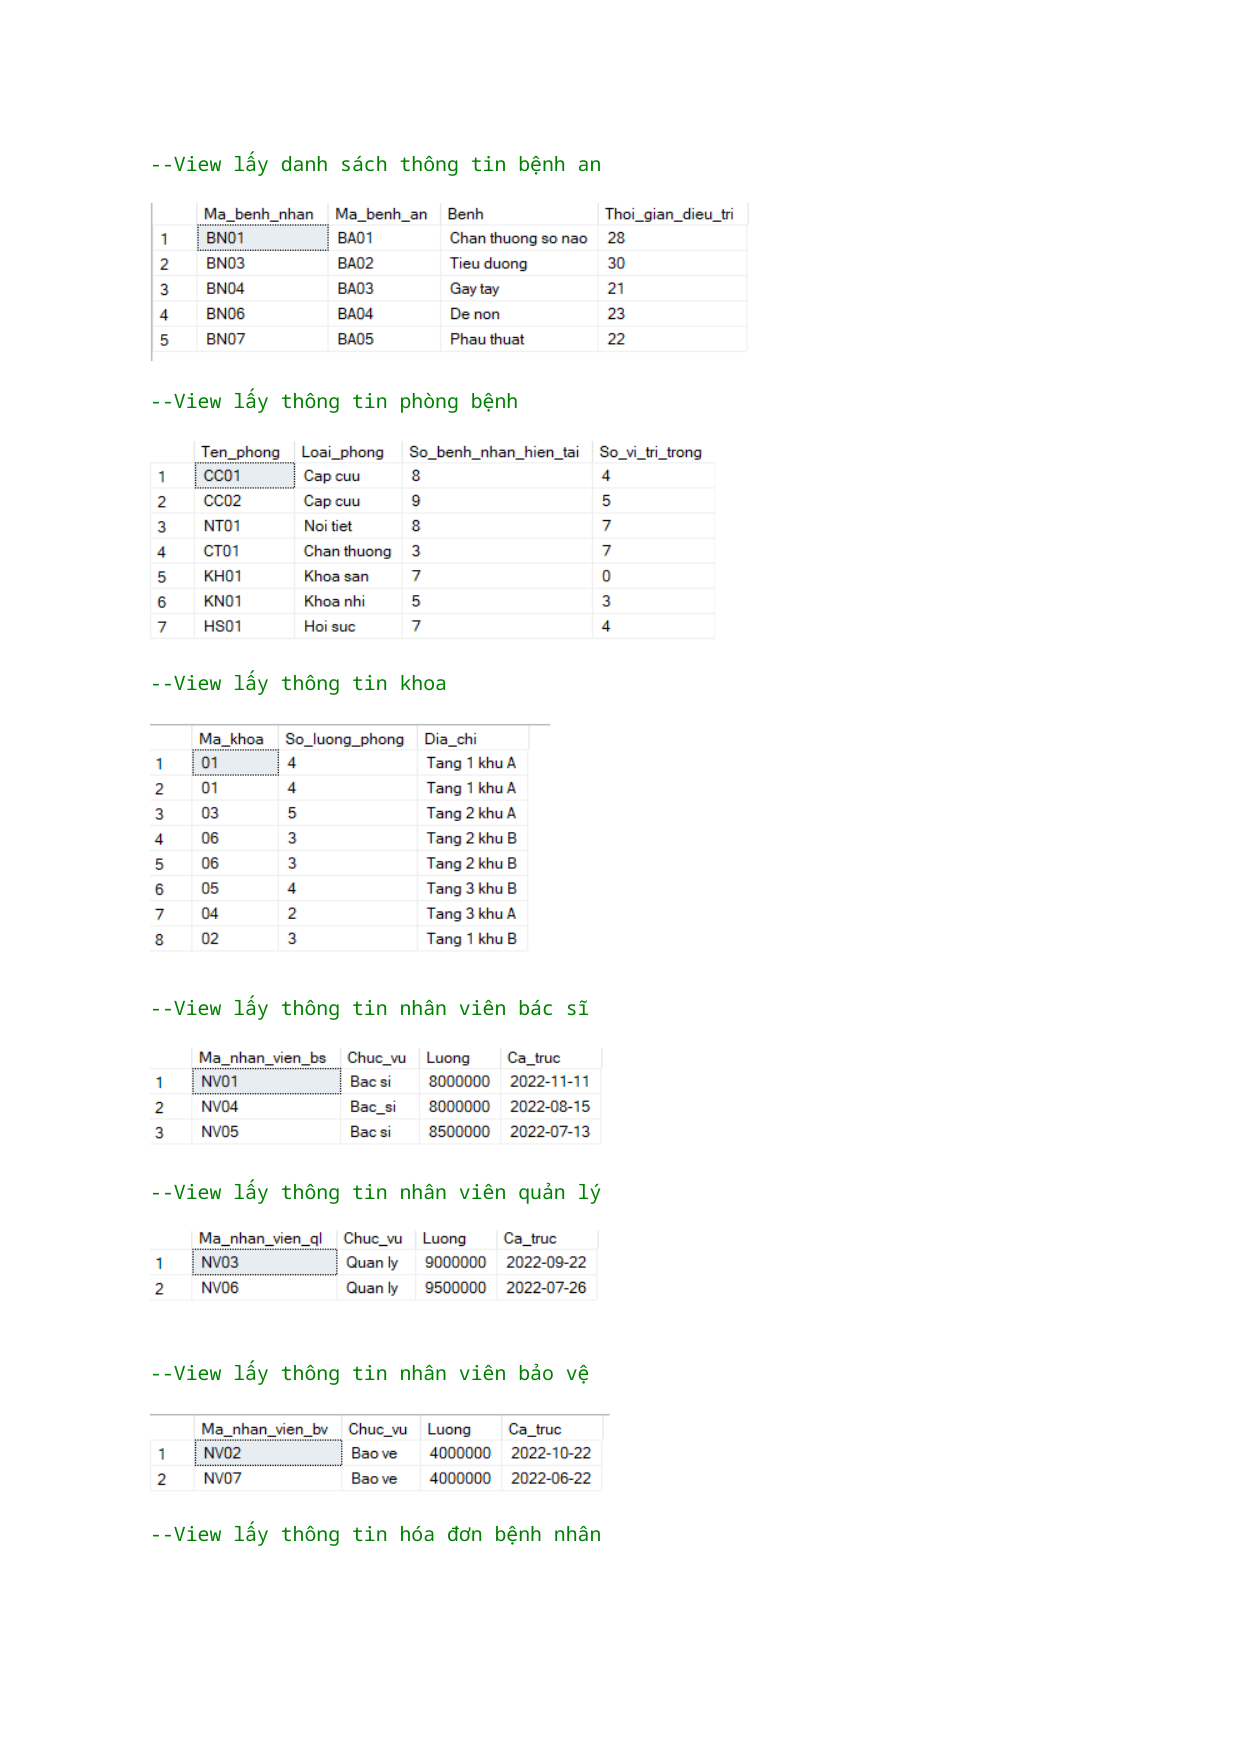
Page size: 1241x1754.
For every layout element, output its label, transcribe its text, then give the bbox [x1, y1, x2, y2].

text --View lấy danh sách thông tin bệnh an [150, 150, 1090, 177]
picture [150, 723, 550, 968]
text --View lấy thông tin nhân viên quản lý [150, 1178, 1090, 1205]
picture [150, 441, 716, 643]
text --View lấy thông tin nhân viên bảo vệ [150, 1359, 1090, 1386]
picture [150, 203, 774, 361]
text --View lấy thông tin phòng bệnh [150, 387, 1090, 414]
text --View lấy thông tin hóa đơn bệnh nhân [150, 1520, 1090, 1547]
picture [150, 1048, 614, 1151]
picture [150, 1413, 610, 1494]
text --View lấy thông tin khoa [150, 669, 1090, 696]
picture [150, 1231, 604, 1306]
text --View lấy thông tin nhân viên bác sĩ [150, 994, 1090, 1021]
